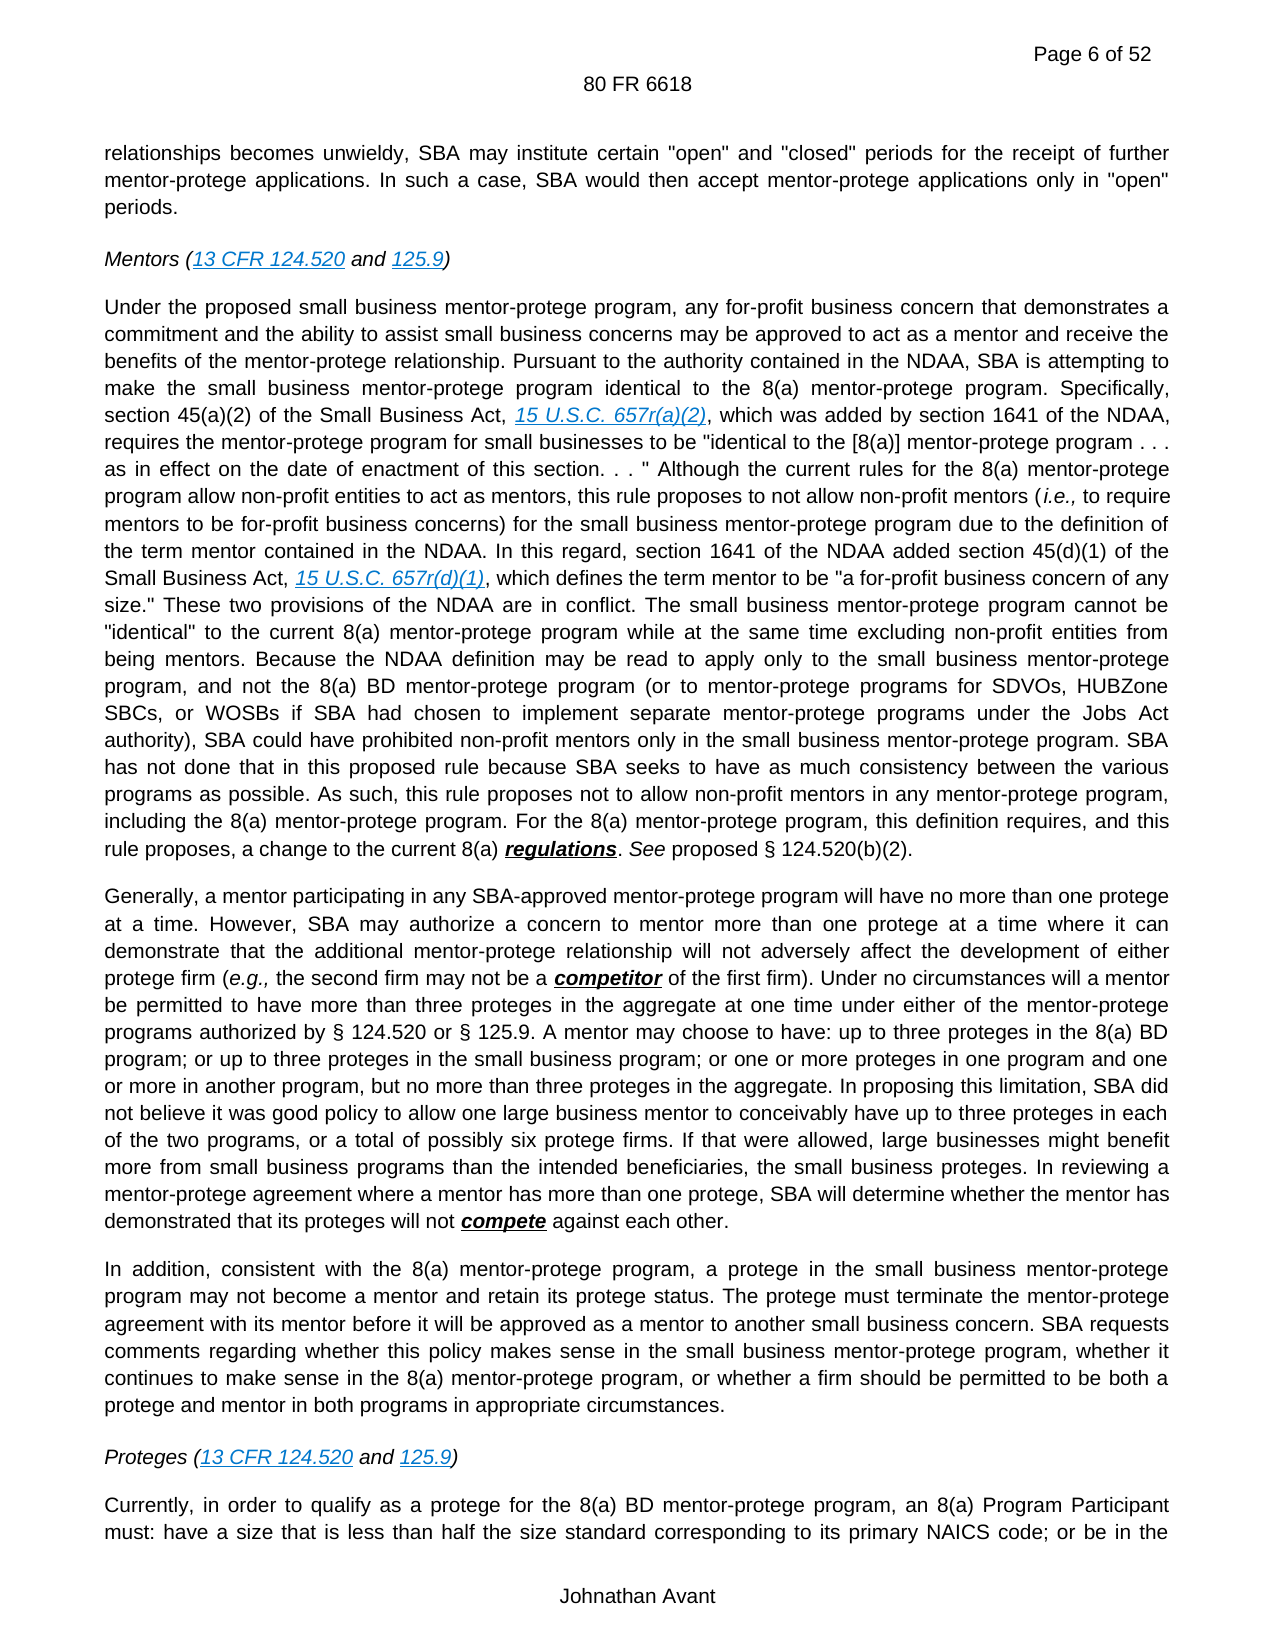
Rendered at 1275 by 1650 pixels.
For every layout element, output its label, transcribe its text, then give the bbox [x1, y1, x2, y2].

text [104, 1489, 1171, 1544]
text Mentors (13 CFR 124.520 and 125.9) [104, 244, 1171, 271]
text Proteges (13 CFR 124.520 and 125.9) [104, 1442, 1171, 1469]
text Generally, a mentor participating in any SBA-approved mentor-protege program will have no more than one protege at a time. However, SBA may authorize a concern to mentor more than one protege at a time where it can demonstrate that the additional mentor-protege relationship will not adversely affect the development of either protege firm (e.g., the second firm may not be a competitor of the first firm). Under no circumstances will a mentor be permitted to have more than three proteges in the aggregate at one time under either of the mentor-protege programs authorized by § 124.520 or § 125.9. A mentor may choose to have: up to three proteges in the 8(a) BD program; or up to three proteges in the small business program; or one or more proteges in one program and one or more in another program, but no more than three proteges in the aggregate. In proposing this limitation, SBA did not believe it was good policy to allow one large business mentor to conceivably have up to three proteges in each of the two programs, or a total of possibly six protege firms. If that were allowed, large businesses might benefit more from small business programs than the intended beneficiaries, the small business proteges. In reviewing a mentor-protege agreement where a mentor has more than one protege, SBA will determine whether the mentor has demonstrated that its proteges will not compete against each other. [104, 881, 1171, 1233]
text In addition, consistent with the 8(a) mentor-protege program, a protege in the small business mentor-protege program may not become a mentor and retain its protege status. The protege must terminate the mentor-protege agreement with its mentor before it will be approved as a mentor to another small business concern. SBA requests comments regarding whether this policy makes sense in the small business mentor-protege program, whether it continues to make sense in the 8(a) mentor-protege program, or whether a firm should be permitted to be both a protege and mentor in both programs in appropriate circumstances. [104, 1254, 1171, 1417]
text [104, 137, 1171, 219]
text Under the proposed small business mentor-protege program, any for-profit business concern that demonstrates a commitment and the ability to assist small business concerns may be approved to act as a mentor and receive the benefits of the mentor-protege relationship. Pursuant to the authority contained in the NDAA, SBA is attempting to make the small business mentor-protege program identical to the 8(a) mentor-protege program. Specifically, section 45(a)(2) of the Small Business Act, 15 U.S.C. 657r(a)(2), which was added by section 1641 of the NDAA, requires the mentor-protege program for small businesses to be "identical to the [8(a)] mentor-protege program . . . as in effect on the date of enactment of this section. . . " Although the current rules for the 8(a) mentor-protege program allow non-profit entities to act as mentors, this rule proposes to not allow non-profit mentors (i.e., to require mentors to be for-profit business concerns) for the small business mentor-protege program due to the definition of the term mentor contained in the NDAA. In this regard, section 1641 of the NDAA added section 45(d)(1) of the Small Business Act, 15 U.S.C. 657r(d)(1), which defines the term mentor to be "a for-profit business concern of any size." These two provisions of the NDAA are in conflict. The small business mentor-protege program cannot be "identical" to the current 8(a) mentor-protege program while at the same time excluding non-profit entities from being mentors. Because the NDAA definition may be read to apply only to the small business mentor-protege program, and not the 8(a) BD mentor-protege program (or to mentor-protege programs for SDVOs, HUBZone SBCs, or WOSBs if SBA had chosen to implement separate mentor-protege programs under the Jobs Act authority), SBA could have prohibited non-profit mentors only in the small business mentor-protege program. SBA has not done that in this proposed rule because SBA seeks to have as much consistency between the various programs as possible. As such, this rule proposes not to allow non-profit mentors in any mentor-protege program, including the 8(a) mentor-protege program. For the 8(a) mentor-protege program, this definition requires, and this rule proposes, a change to the current 8(a) regulations. See proposed § 124.520(b)(2). [104, 292, 1171, 860]
